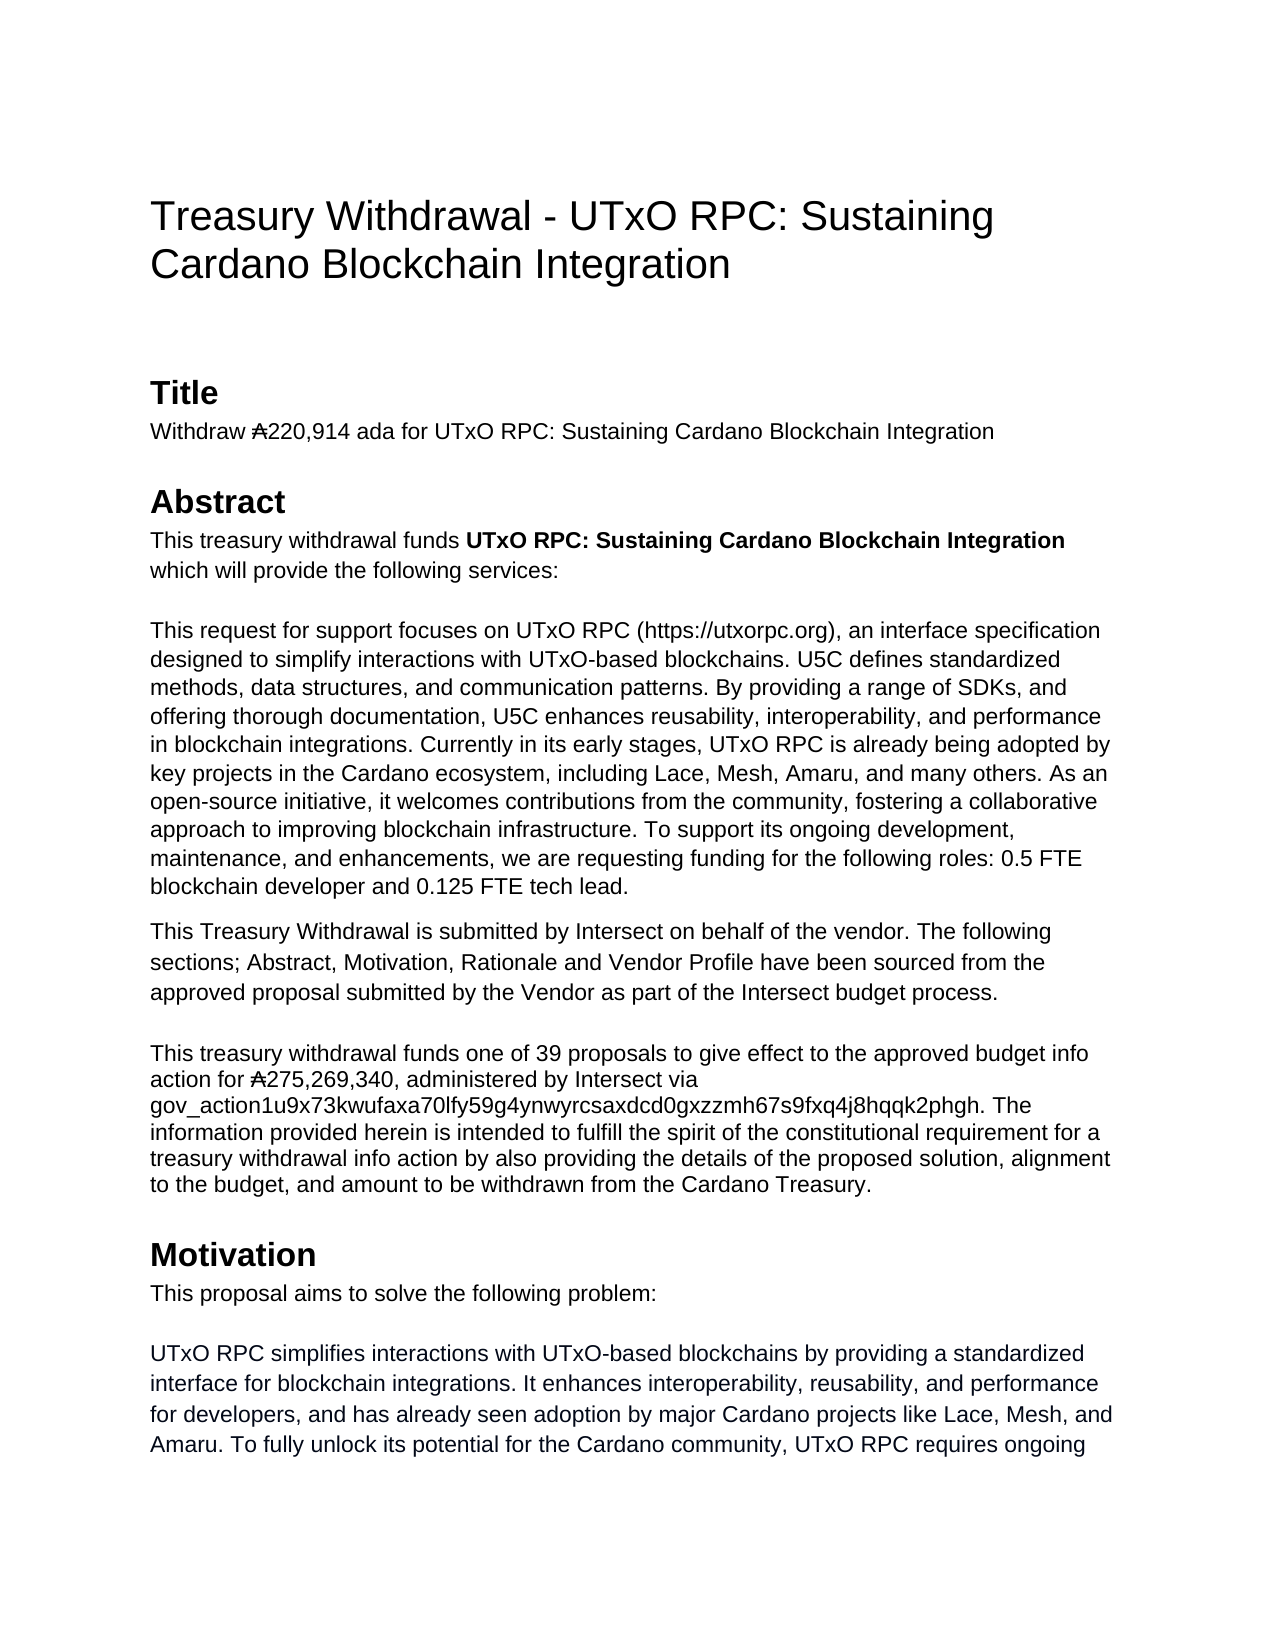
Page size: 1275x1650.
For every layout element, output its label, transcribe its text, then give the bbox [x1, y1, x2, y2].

subtitle Title [150, 373, 1125, 412]
text This proposal aims to solve the following problem: [150, 1280, 1125, 1306]
text Withdraw ₳220,914 ada for UTxO RPC: Sustaining Cardano Blockchain Integration [267, 418, 1125, 444]
subtitle Abstract [150, 482, 1125, 520]
subtitle Treasury Withdrawal - UTxO RPC: Sustaining Cardano Blockchain Integration [150, 192, 1125, 287]
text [150, 1340, 1125, 1457]
text This treasury withdrawal funds UTxO RPC: Sustaining Cardano Blockchain Integration which will provide the following services: [150, 527, 1125, 583]
text This treasury withdrawal funds one of 39 proposals to give effect to the approved budget info action for ₳275,269,340, administered by Intersect via gov_action1u9x73kwufaxa70lfy59g4ynwyrcsaxdcd0gxzzmh67s9fxq4j8hqqk2phgh. The information provided herein is intended to fulfill the spirit of the constitutional requirement for a treasury withdrawal info action by also providing the details of the proposed solution, alignment to the budget, and amount to be withdrawn from the Cardano Treasury. [150, 1039, 1125, 1198]
text This Treasury Withdrawal is submitted by Intersect on behalf of the vendor. The following sections; Abstract, Motivation, Rationale and Vendor Profile have been sourced from the approved proposal submitted by the Vendor as part of the Intersect budget process. [150, 918, 1125, 1005]
text This request for support focuses on UTxO RPC (https://utxorpc.org), an interface specification designed to simplify interactions with UTxO-based blockchains. U5C defines standardized methods, data structures, and communication patterns. By providing a range of SDKs, and offering thorough documentation, U5C enhances reusability, interoperability, and performance in blockchain integrations. Currently in its early stages, UTxO RPC is already being adopted by key projects in the Cardano ecosystem, including Lace, Mesh, Amaru, and many others. As an open-source initiative, it welcomes contributions from the community, fostering a collaborative approach to improving blockchain infrastructure. To support its ongoing development, maintenance, and enhancements, we are requesting funding for the following roles: 0.5 FTE blockchain developer and 0.125 FTE tech lead. [150, 617, 1125, 899]
subtitle Motivation [150, 1235, 1125, 1273]
